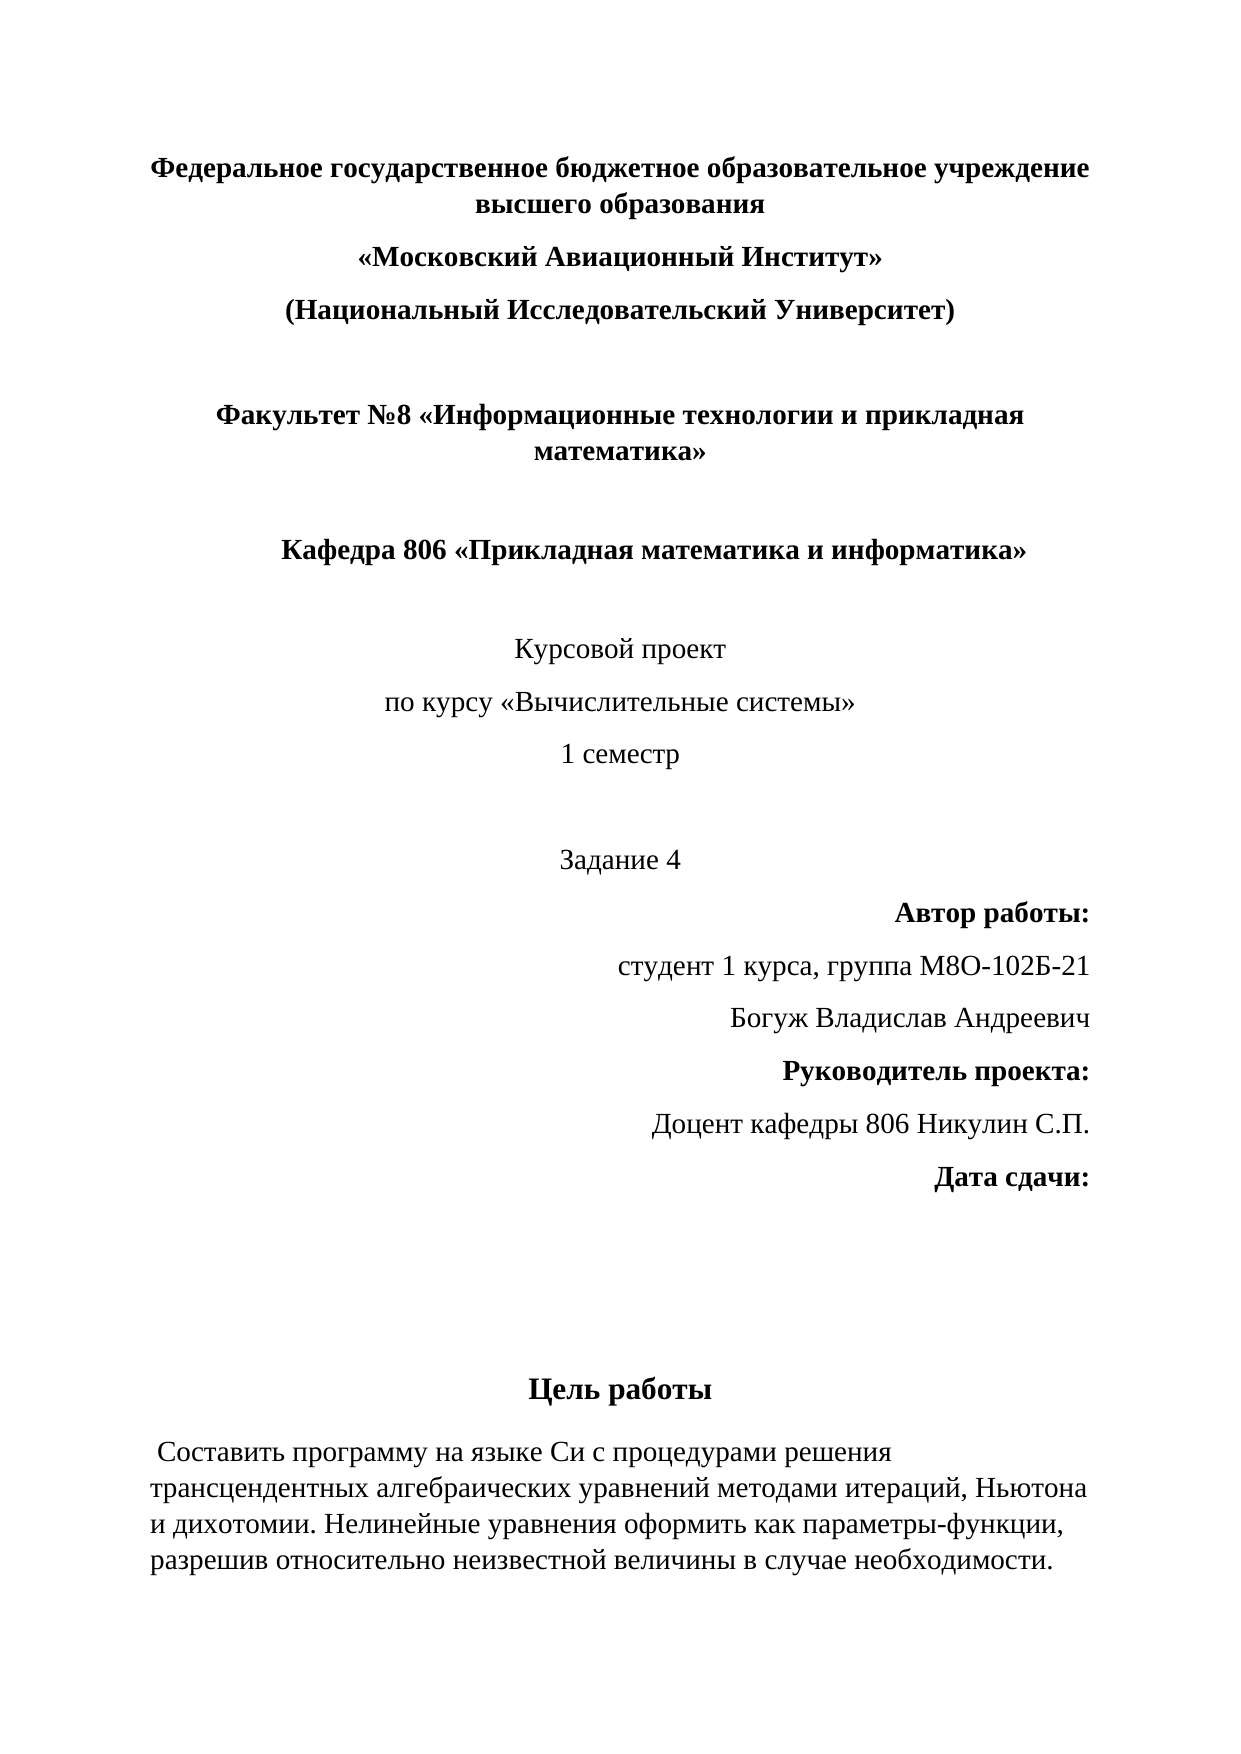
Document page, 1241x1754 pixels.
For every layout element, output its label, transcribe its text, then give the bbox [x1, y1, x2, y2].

text Доцент кафедры 806 Никулин С.П. [150, 1106, 1090, 1140]
text студент 1 курса, группа М8О-102Б-21 [150, 948, 1090, 981]
subtitle Кафедра 806 «Прикладная математика и информатика» [150, 532, 1090, 566]
text Факультет №8 «Информационные технологии и прикладная математика» [150, 397, 1090, 467]
text Богуж Владислав Андреевич [150, 1001, 1090, 1034]
text Автор работы: [150, 895, 1090, 928]
text (Национальный Исследовательский Университет) [150, 292, 1090, 325]
text Цель работы [150, 1370, 1090, 1406]
text Курсовой проект [150, 631, 1090, 664]
text Дата сдачи: [150, 1159, 1090, 1192]
text «Московский Авиационный Институт» [150, 239, 1090, 272]
text Руководитель проекта: [150, 1053, 1090, 1087]
text по курсу «Вычислительные системы» [150, 684, 1090, 717]
text 1 семестр [150, 736, 1090, 770]
text Составить программу на языке Си с процедурами решения трансцендентных алгебраических уравнений методами итераций, Ньютона и дихотомии. Нелинейные уравнения оформить как параметры-функции, разрешив относительно неизвестной величины в случае необходимости. [150, 1434, 1090, 1576]
text Задание 4 [150, 842, 1090, 876]
text Федеральное государственное бюджетное образовательное учреждение высшего образования [150, 150, 1090, 220]
